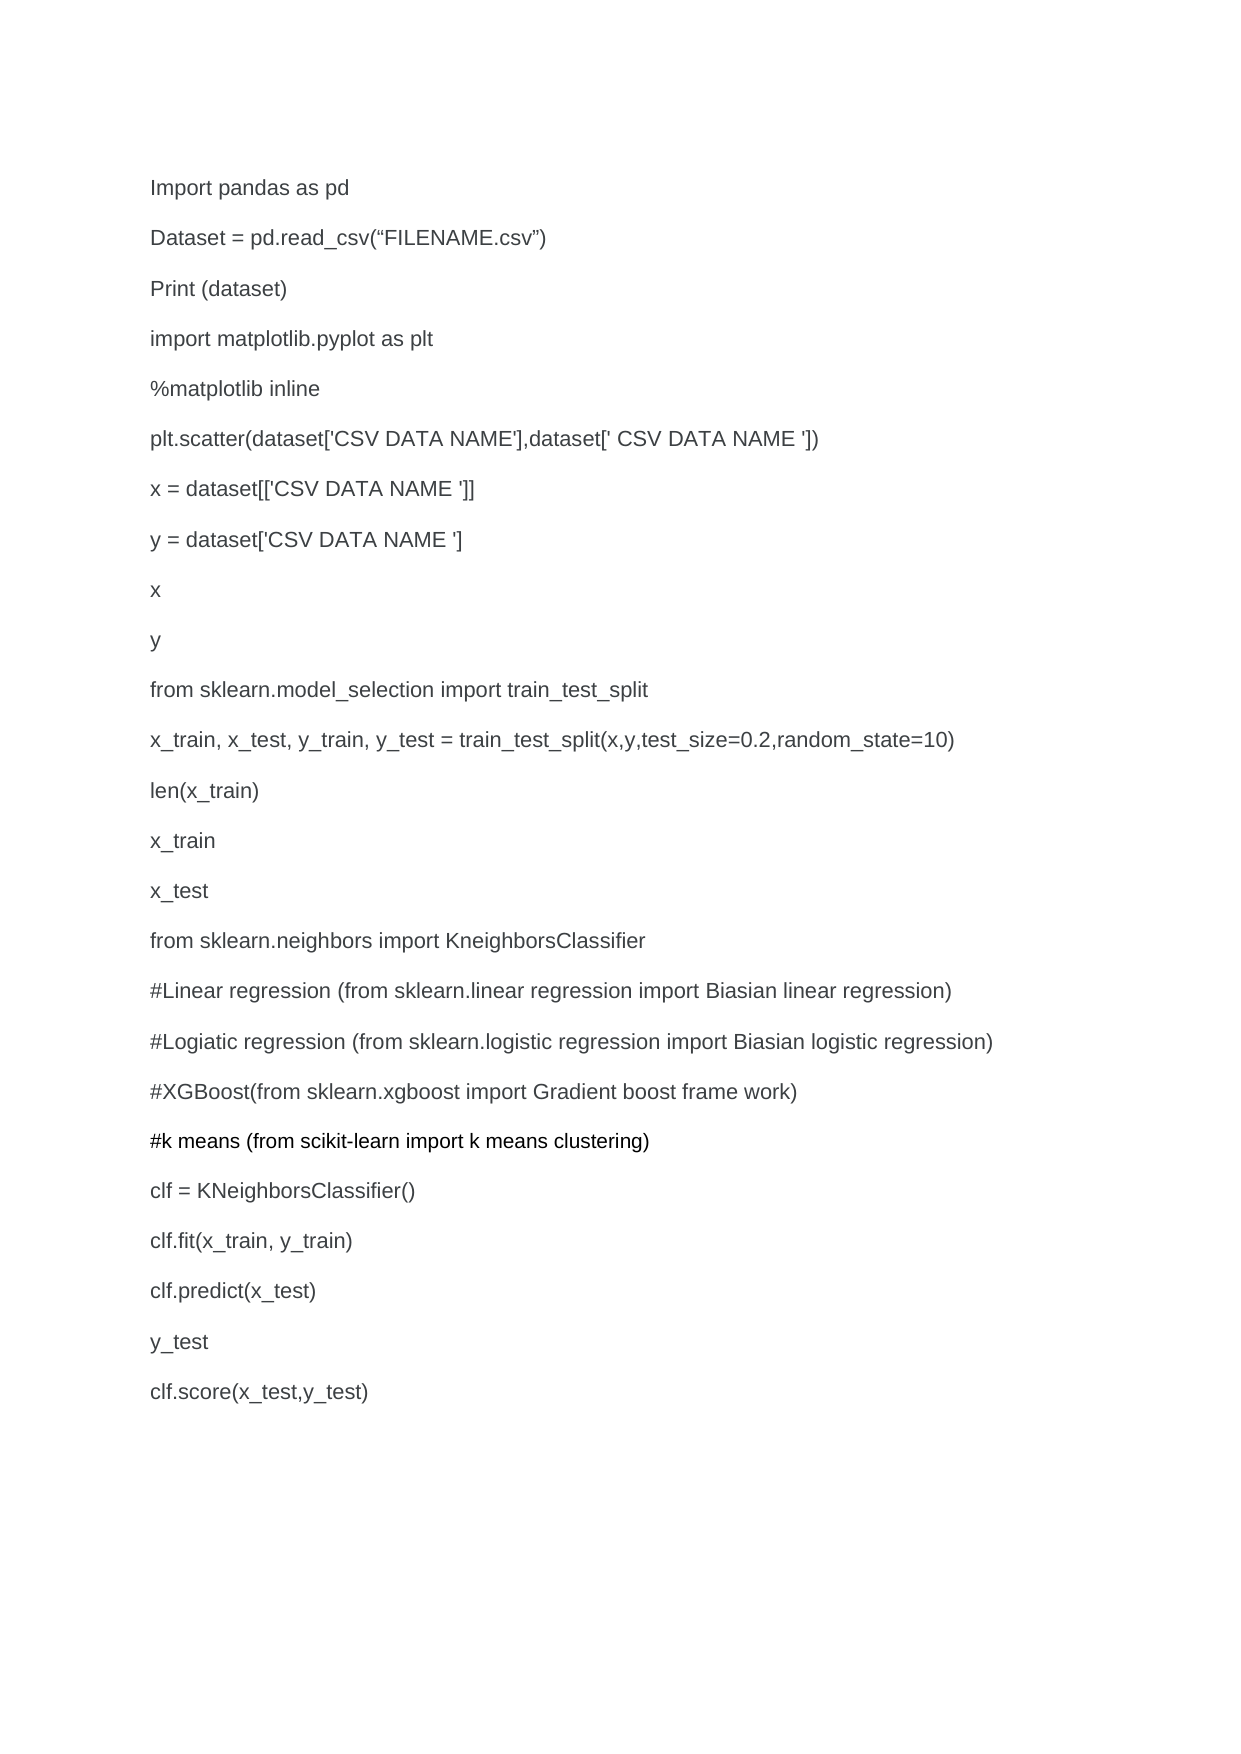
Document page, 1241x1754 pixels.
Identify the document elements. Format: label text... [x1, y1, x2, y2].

text x_test [150, 878, 1090, 903]
text #XGBoost(from sklearn.xgboost import Gradient boost frame work) [150, 1079, 1090, 1104]
text clf.fit(x_train, y_train) [150, 1228, 1090, 1253]
text len(x_train) [150, 777, 1090, 803]
text Dataset = pd.read_csv(“FILENAME.csv”) [150, 225, 1090, 250]
text from sklearn.neighbors import KneighborsClassifier [150, 928, 1090, 953]
text x [150, 577, 1090, 602]
text Import pandas as pd [150, 175, 1090, 200]
text x_train, x_test, y_train, y_test = train_test_split(x,y,test_size=0.2,random_state=10) [150, 727, 1090, 752]
text y_test [150, 1328, 1090, 1354]
text plt.scatter(dataset['CSV DATA NAME'],dataset[' CSV DATA NAME ']) [150, 426, 1090, 451]
text clf = KNeighborsClassifier() [150, 1178, 1090, 1203]
text #k means (from scikit-learn import k means clustering) [150, 1129, 1090, 1153]
text clf.score(x_test,y_test) [150, 1379, 1090, 1404]
text #Linear regression (from sklearn.linear regression import Biasian linear regression) [150, 978, 1090, 1003]
text clf.predict(x_test) [150, 1278, 1090, 1303]
text %matplotlib inline [150, 376, 1090, 401]
text y [150, 627, 1090, 652]
text y = dataset['CSV DATA NAME '] [150, 526, 1090, 552]
text from sklearn.model_selection import train_test_split [150, 677, 1090, 702]
text Print (dataset) [150, 275, 1090, 301]
text x = dataset[['CSV DATA NAME ']] [150, 476, 1090, 501]
text x_train [150, 828, 1090, 853]
text #Logiatic regression (from sklearn.logistic regression import Biasian logistic regression) [150, 1028, 1090, 1054]
text import matplotlib.pyplot as plt [150, 326, 1090, 351]
